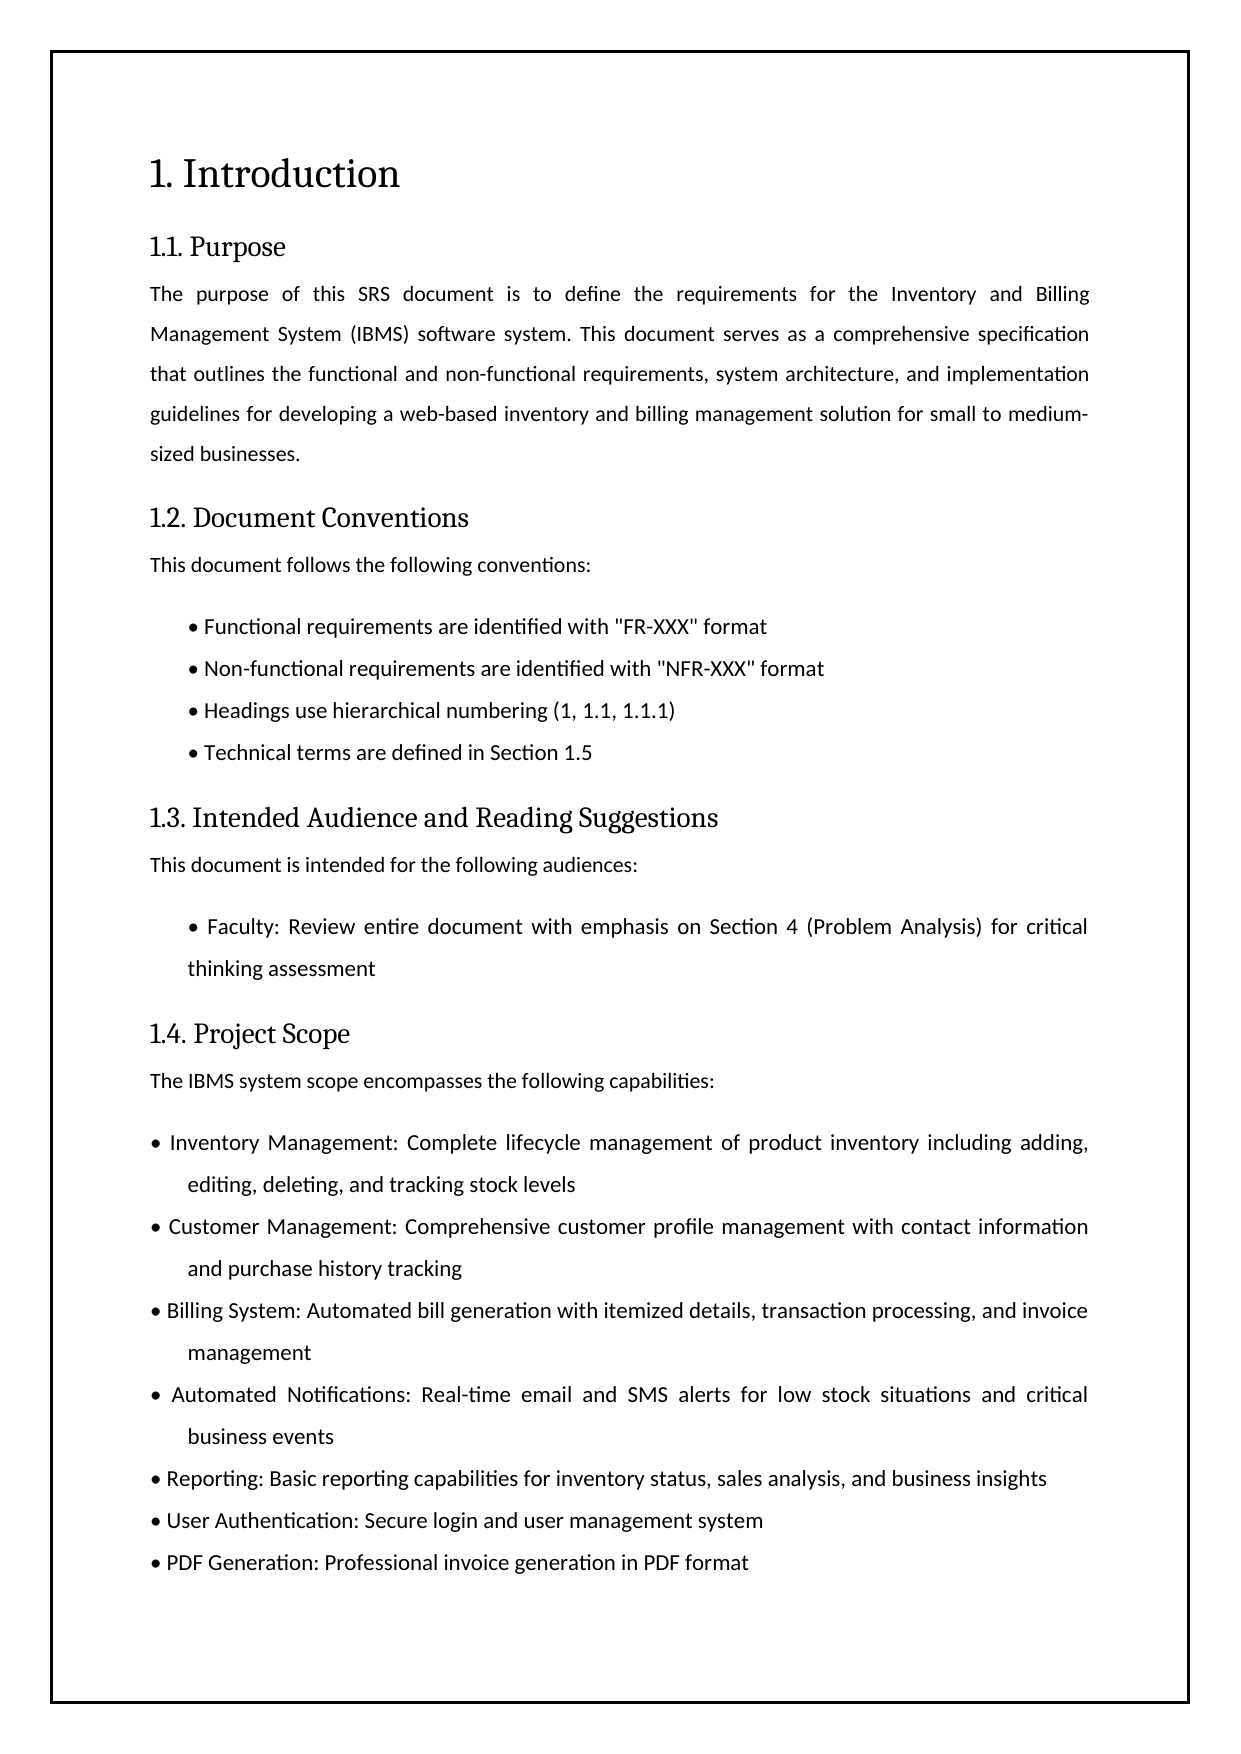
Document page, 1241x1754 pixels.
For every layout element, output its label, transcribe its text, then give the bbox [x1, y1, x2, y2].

list • Headings use hierarchical numbering (1, 1.1, 1.1.1) [187, 696, 1090, 724]
list • Customer Management: Comprehensive customer profile management with contact information and purchase history tracking [150, 1212, 1090, 1282]
list • Non-functional requirements are identified with "NFR-XXX" format [187, 654, 1090, 682]
list • User Authentication: Secure login and user management system [150, 1506, 1090, 1534]
list • Inventory Management: Complete lifecycle management of product inventory including adding, editing, deleting, and tracking stock levels [150, 1128, 1090, 1198]
list • Reporting: Basic reporting capabilities for inventory status, sales analysis, and business insights [150, 1464, 1090, 1492]
text This document is intended for the following audiences: [150, 852, 1090, 878]
list • Automated Notifications: Real-time email and SMS alerts for low stock situations and critical business events [150, 1380, 1090, 1450]
text This document follows the following conventions: [150, 552, 1090, 578]
list • PDF Generation: Professional invoice generation in PDF format [150, 1548, 1090, 1576]
subtitle 1.4. Project Scope [150, 1017, 1090, 1051]
list • Billing System: Automated bill generation with itemized details, transaction processing, and invoice management [150, 1296, 1090, 1366]
list • Technical terms are defined in Section 1.5 [187, 738, 1090, 766]
text The IBMS system scope encompasses the following capabilities: [150, 1067, 1090, 1094]
list • Faculty: Review entire document with emphasis on Section 4 (Problem Analysis) for critical thinking assessment [187, 912, 1090, 982]
subtitle 1.3. Intended Audience and Reading Suggestions [150, 801, 1090, 835]
subtitle 1. Introduction [150, 150, 1090, 198]
text The purpose of this SRS document is to define the requirements for the Inventory and Billing Management System (IBMS) software system. This document serves as a comprehensive specification that outlines the functional and non-functional requirements, system architecture, and implementation guidelines for developing a web-based inventory and billing management solution for small to medium-sized businesses. [150, 281, 1090, 467]
subtitle 1.2. Document Conventions [150, 501, 1090, 535]
list • Functional requirements are identified with "FR-XXX" format [187, 612, 1090, 641]
subtitle 1.1. Purpose [150, 230, 1090, 264]
